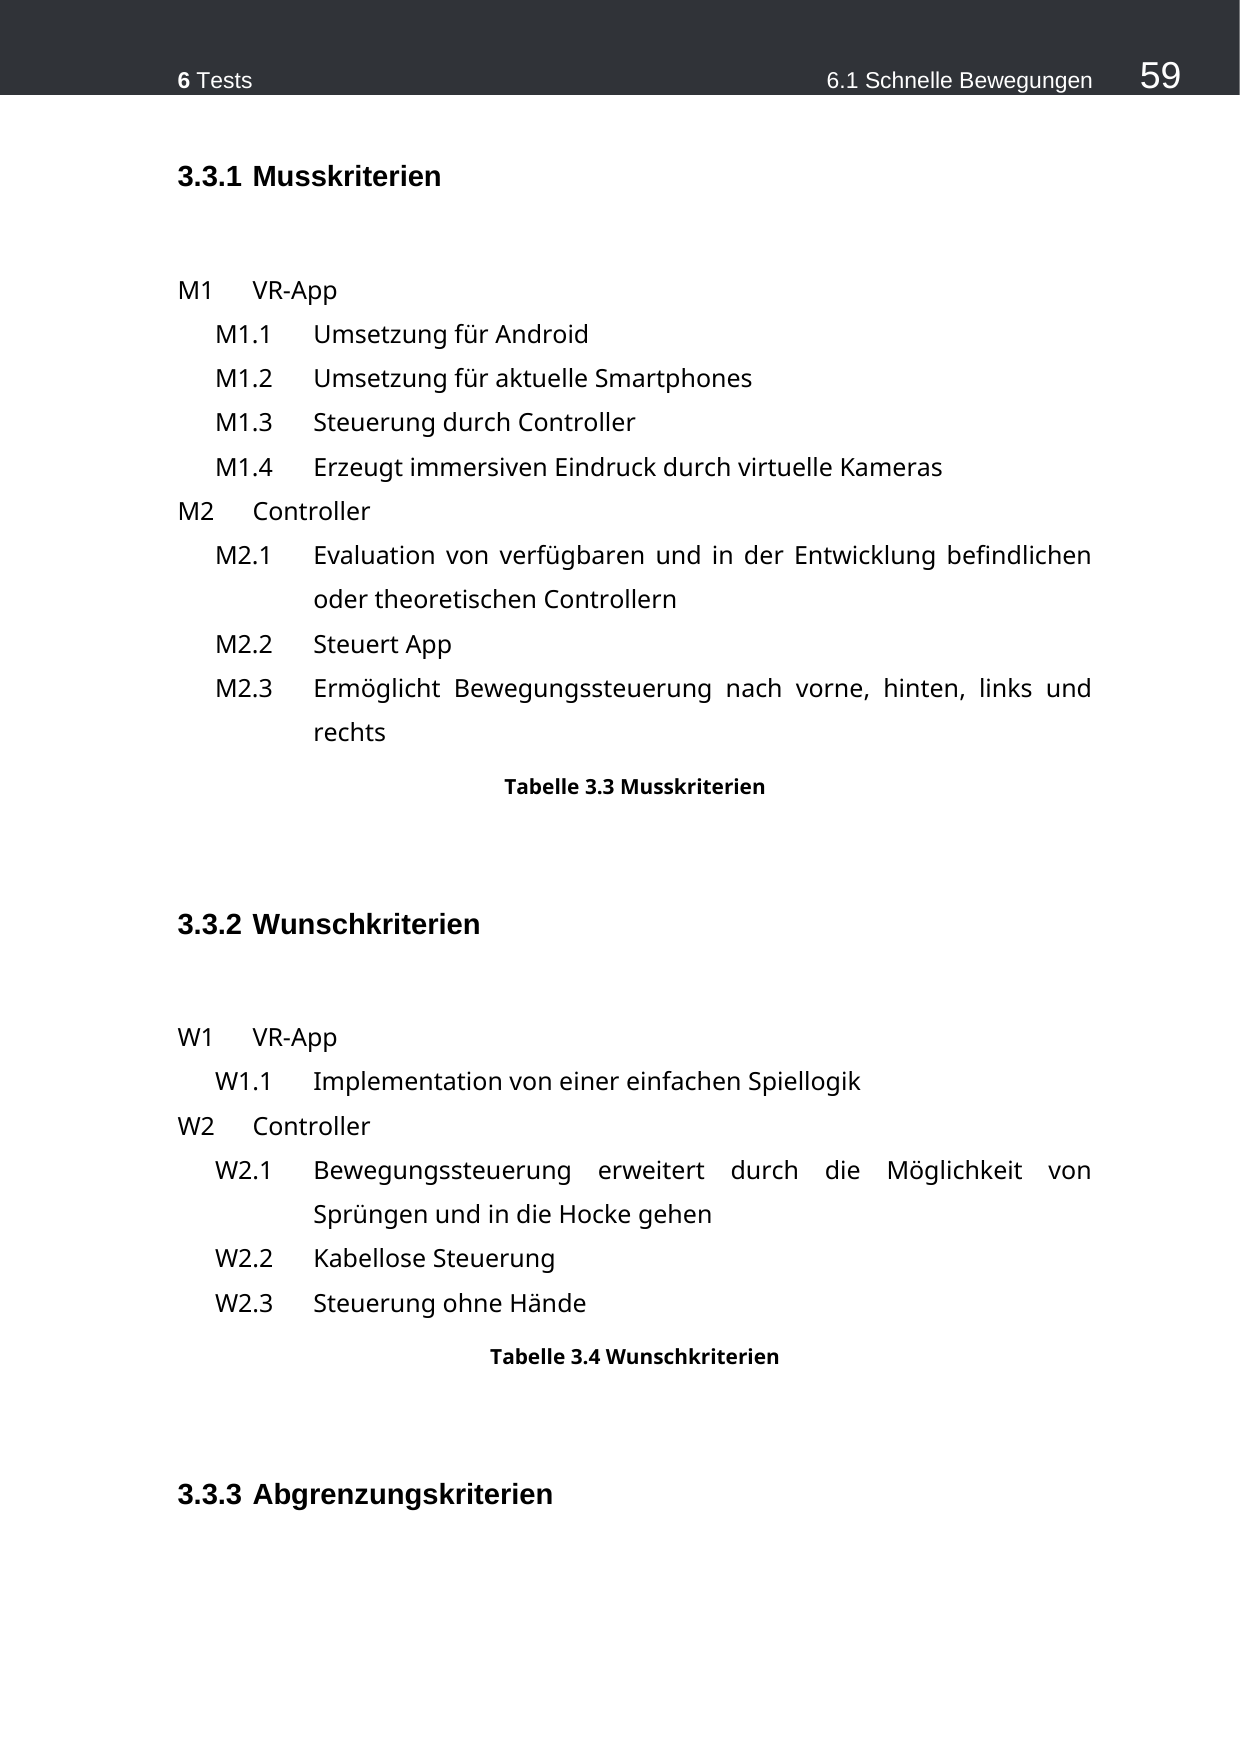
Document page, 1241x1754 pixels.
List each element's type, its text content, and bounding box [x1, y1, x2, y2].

list VR-App [177, 1020, 1092, 1054]
list Steuerung durch Controller [215, 405, 1092, 439]
list Controller [177, 1108, 1092, 1142]
list Steuert App [215, 626, 1092, 661]
list Kabellose Steuerung [215, 1241, 1092, 1275]
list Erzeugt immersiven Eindruck durch virtuelle Kameras [215, 449, 1092, 483]
subtitle Abgrenzungskriterien [177, 1477, 1092, 1511]
list Ermöglicht Bewegungssteuerung nach vorne, hinten, links und rechts [215, 671, 1092, 749]
list Umsetzung für aktuelle Smartphones [215, 361, 1092, 395]
list Evaluation von verfügbaren und in der Entwicklung befindlichen oder theoretischen Controllern [215, 538, 1092, 616]
list Umsetzung für Android [215, 317, 1092, 351]
list Implementation von einer einfachen Spiellogik [215, 1064, 1092, 1098]
list Controller [177, 494, 1092, 528]
subtitle Wunschkriterien [177, 907, 1092, 941]
list Steuerung ohne Hände [215, 1285, 1092, 1319]
subtitle Musskriterien [177, 159, 1092, 193]
list VR-App [177, 272, 1092, 306]
list Bewegungssteuerung erweitert durch die Möglichkeit von Sprüngen und in die Hocke gehen [215, 1153, 1092, 1231]
